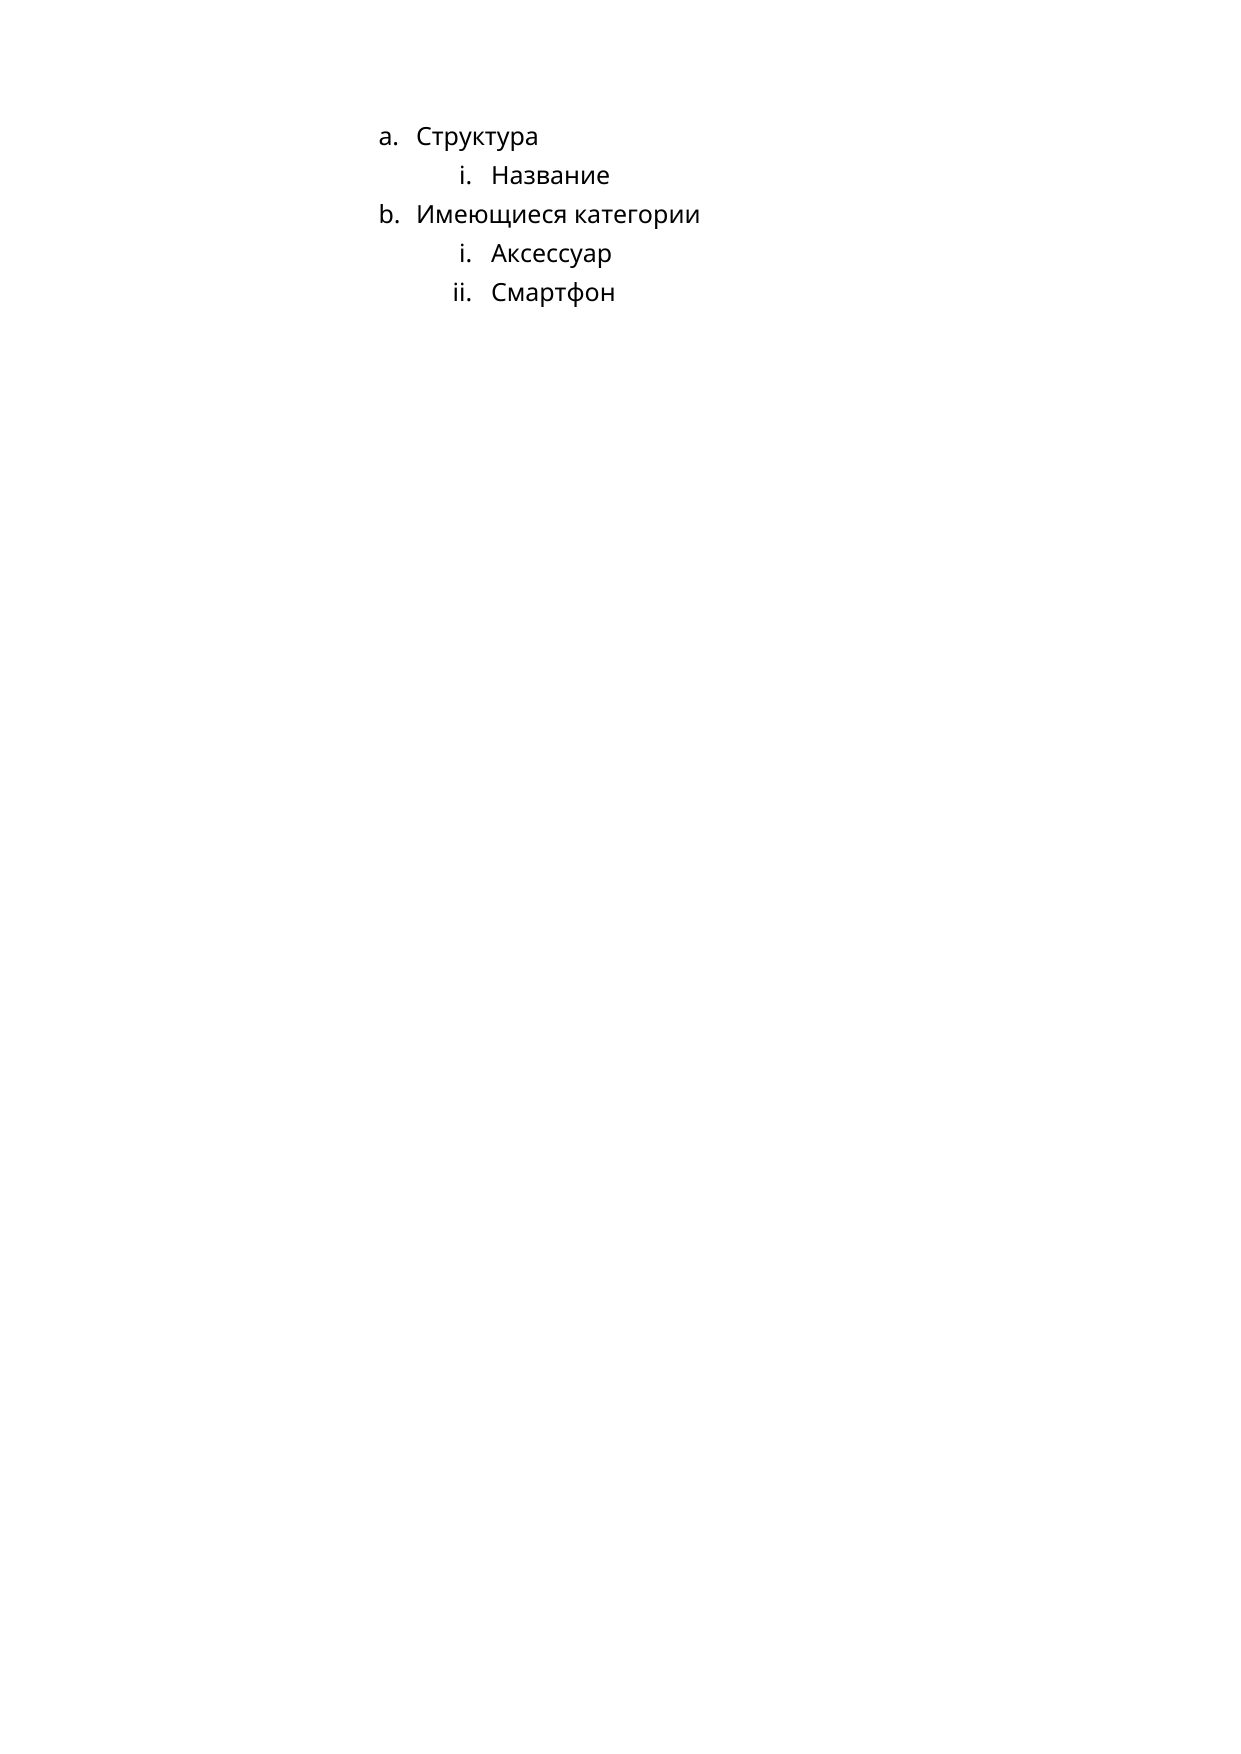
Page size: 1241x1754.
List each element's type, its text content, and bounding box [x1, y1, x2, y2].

list Название [472, 157, 1152, 191]
list Смартфон [472, 275, 1152, 309]
list Структура [378, 118, 1152, 152]
list Аксессуар [472, 236, 1152, 270]
list Имеющиеся категории [378, 196, 1152, 231]
